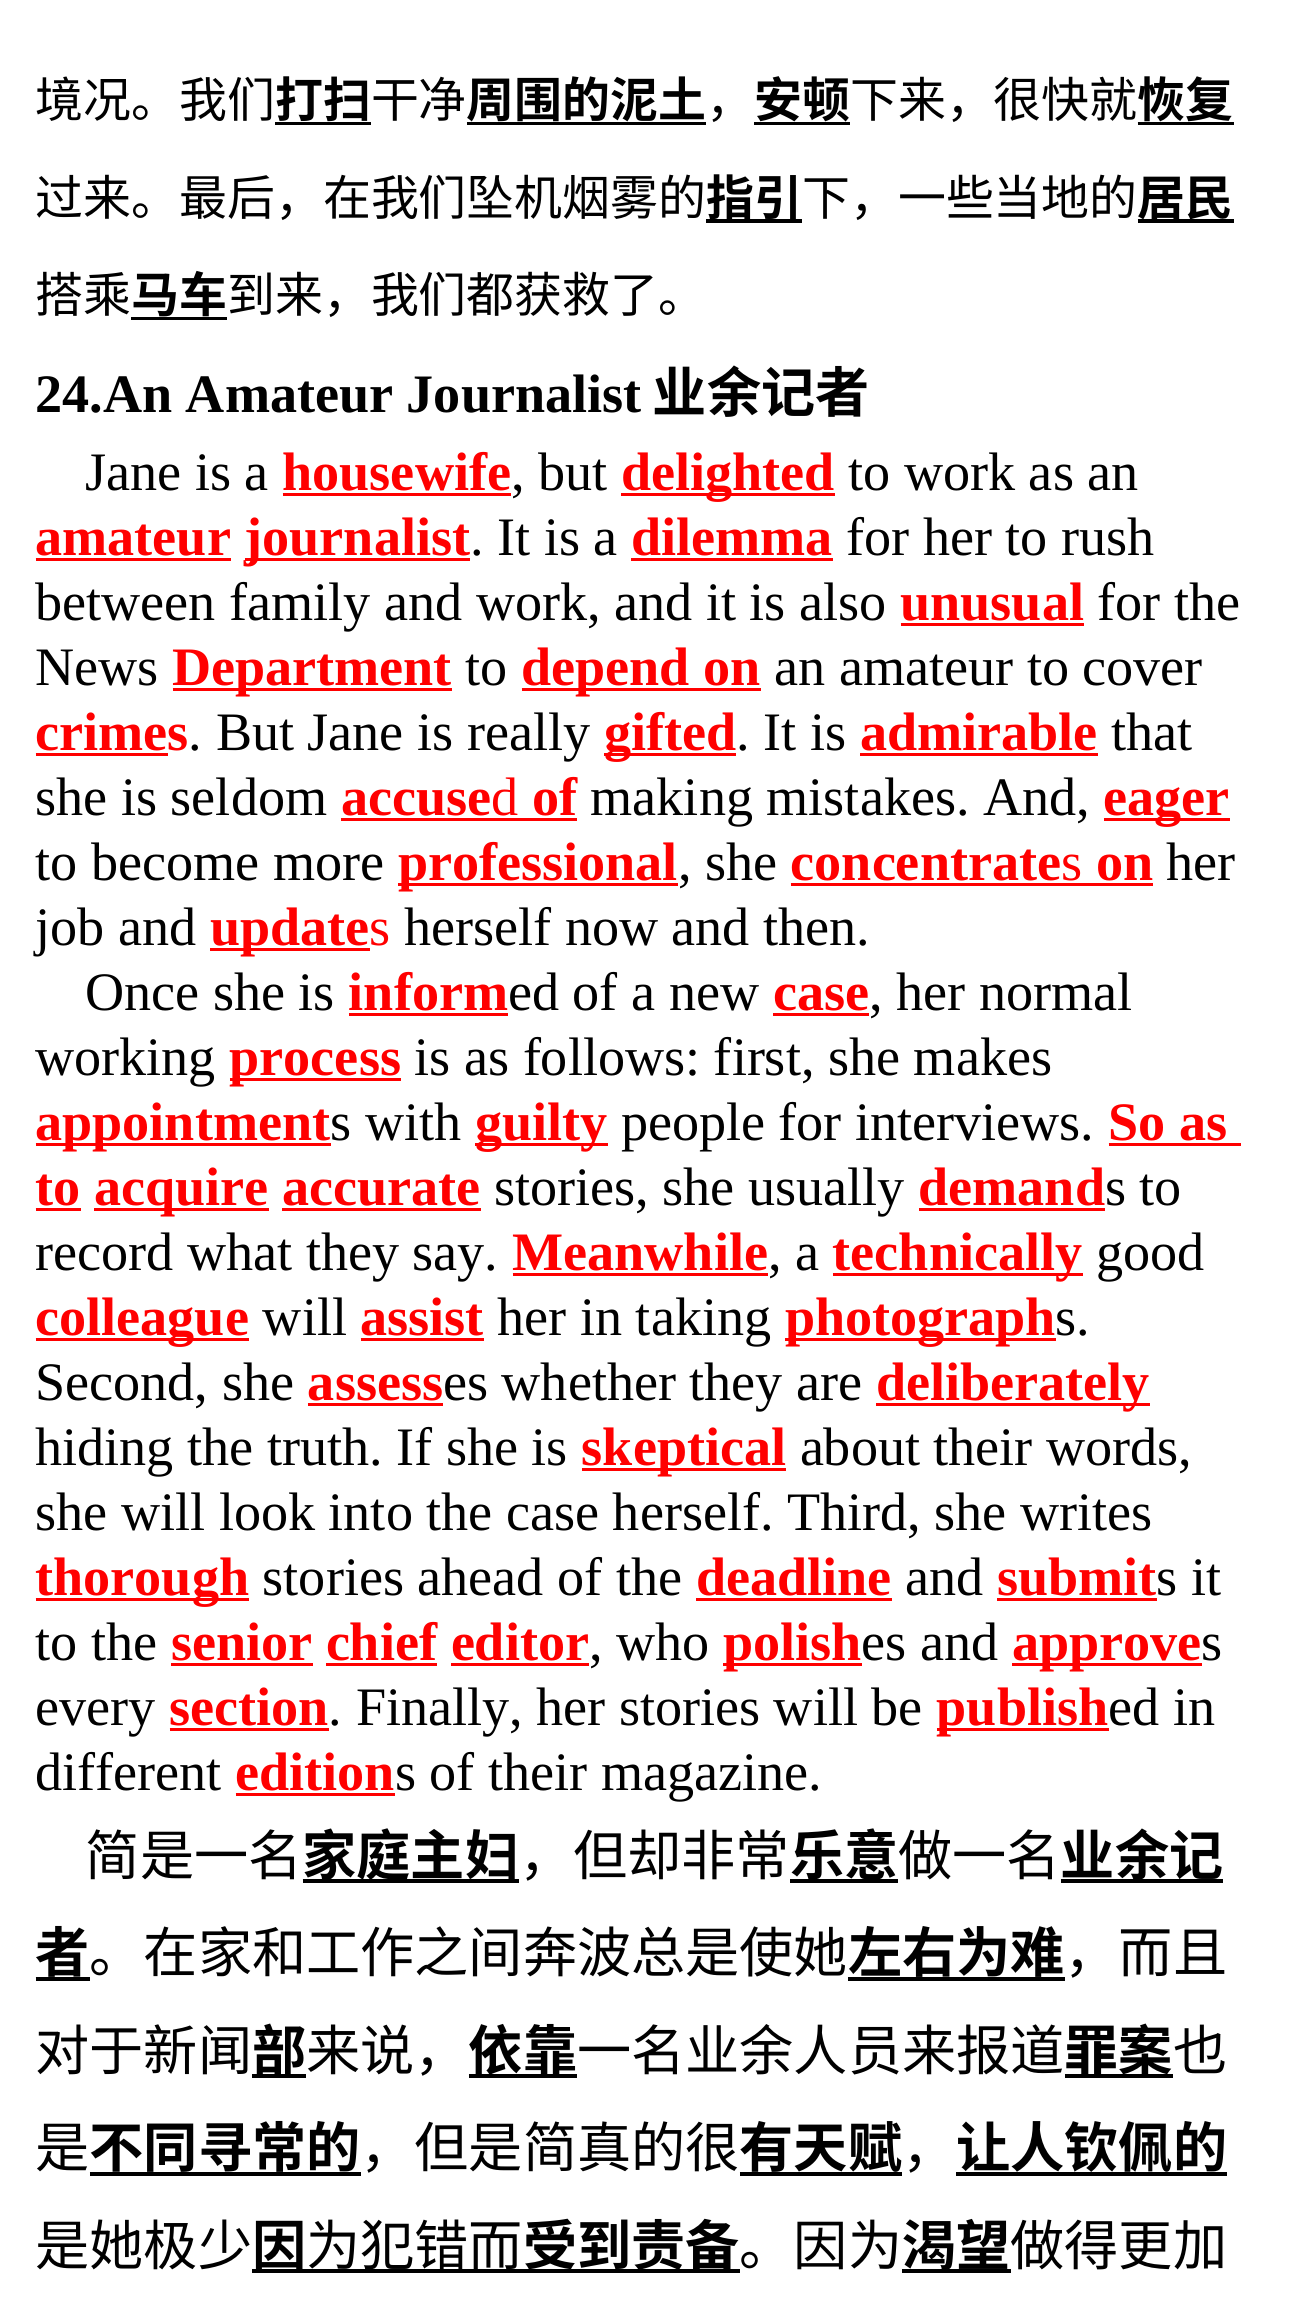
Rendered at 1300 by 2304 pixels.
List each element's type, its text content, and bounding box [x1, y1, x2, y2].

text Jane is a housewife, but delighted to work as an amateur journalist. It is a dilemma for her to rush between family and work, and it is also unusual for the News Department to depend on an amateur to cover crimes. But Jane is really gifted. It is admirable that she is seldom accused of making mistakes. And, eager to become more professional, she concentrates on her job and updates herself now and then. [35, 438, 1264, 958]
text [35, 1803, 1264, 2291]
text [35, 48, 1264, 341]
text Once she is informed of a new case, her normal working process is as follows: first, she makes appointments with guilty people for interviews. So as to acquire accurate stories, she usually demands to record what they say. Meanwhile, a technically good colleague will assist her in taking photographs. Second, she assesses whether they are deliberately hiding the truth. If she is skeptical about their words, she will look into the case herself. Third, she writes thorough stories ahead of the deadline and submits it to the senior chief editor, who polishes and approves every section. Finally, her stories will be published in different editions of their magazine. [35, 958, 1264, 1803]
text 24.An Amateur Journalist业余记者 [35, 341, 1264, 438]
